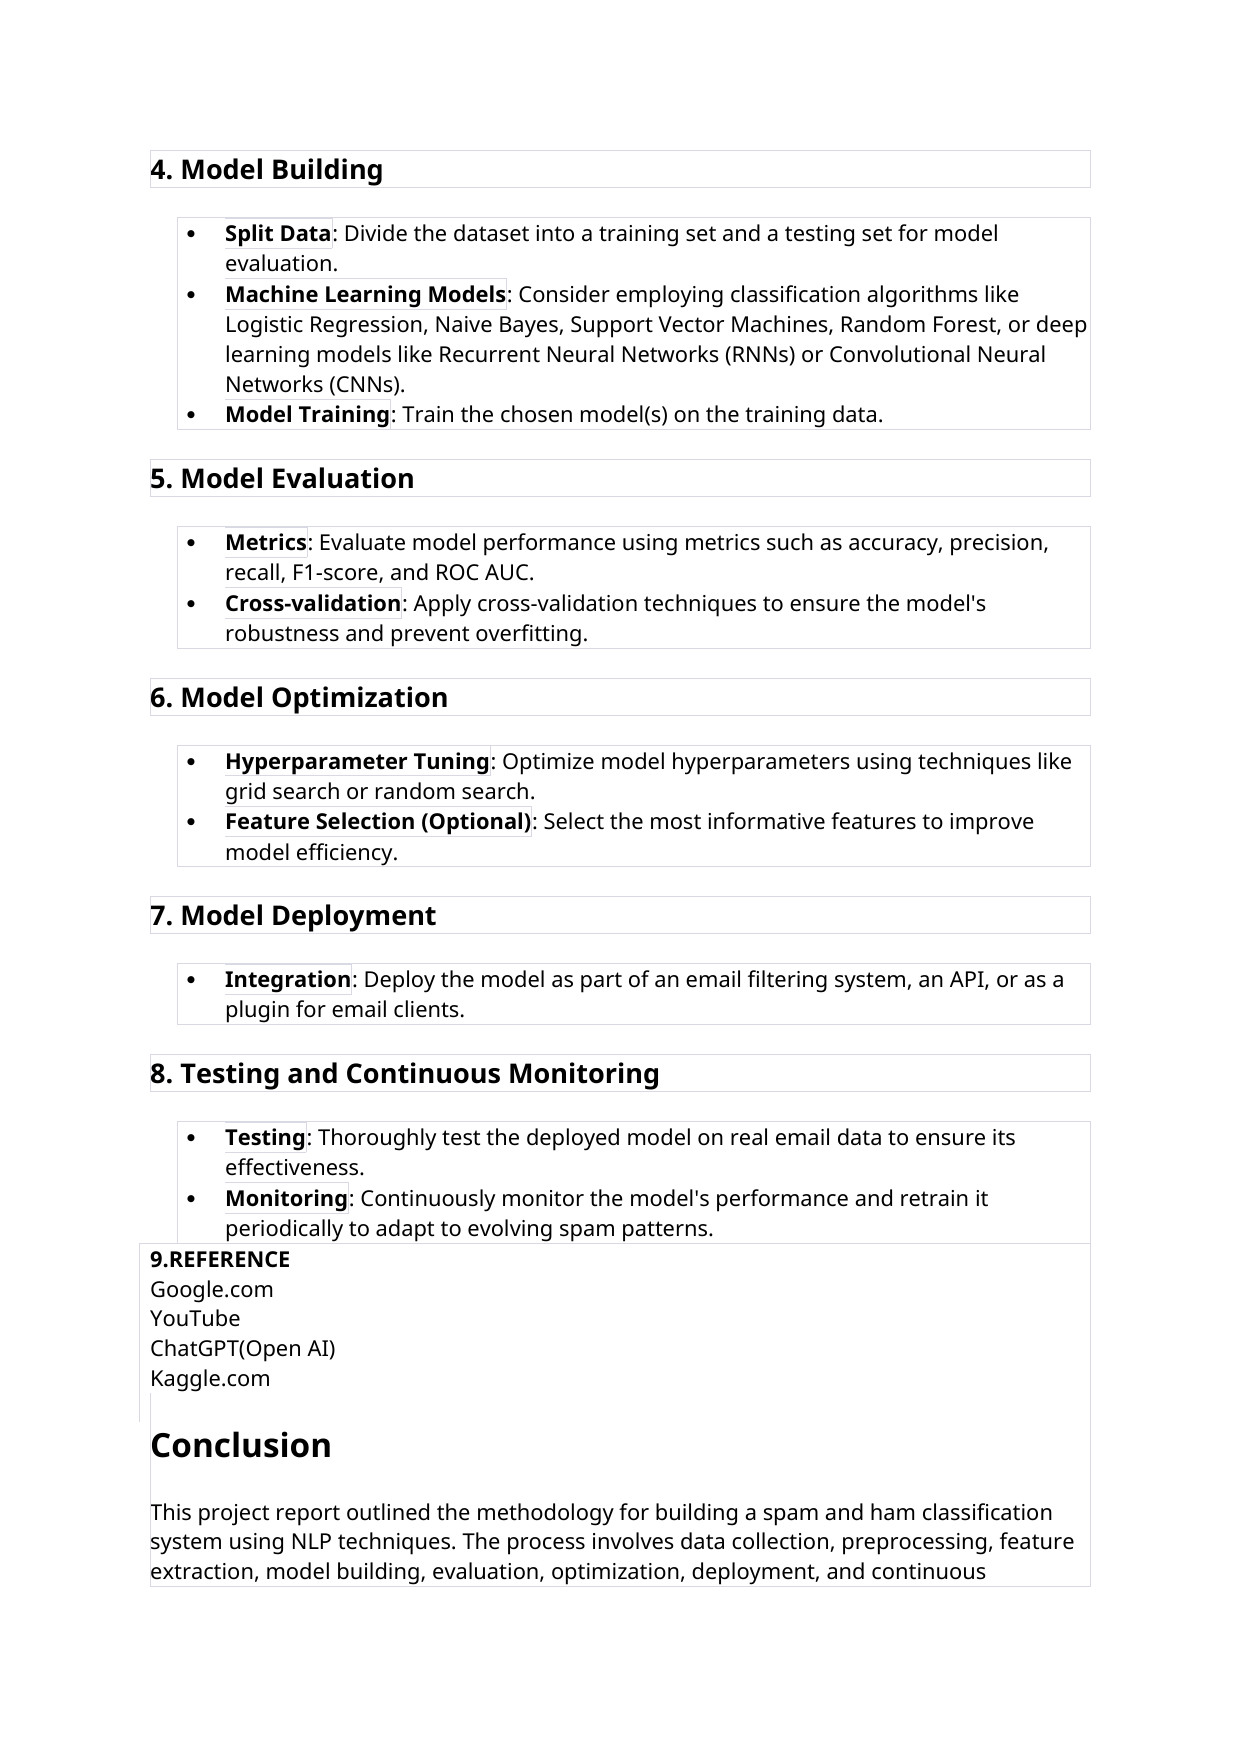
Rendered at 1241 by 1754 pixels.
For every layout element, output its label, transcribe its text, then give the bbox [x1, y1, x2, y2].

list Cross-validation: Apply cross-validation techniques to ensure the model's robustness and prevent overfitting. [178, 587, 1090, 648]
list Testing: Thoroughly test the deployed model on real email data to ensure its effectiveness. [178, 1122, 1090, 1182]
list Machine Learning Models: Consider employing classification algorithms like Logistic Regression, Naive Bayes, Support Vector Machines, Random Forest, or deep learning models like Recurrent Neural Networks (RNNs) or Convolutional Neural Networks (CNNs). [178, 278, 1090, 398]
text 9.REFERENCE [140, 1244, 1090, 1274]
list Metrics: Evaluate model performance using metrics such as accuracy, precision, recall, F1-score, and ROC AUC. [178, 527, 1090, 587]
text 4. Model Building [151, 151, 1090, 187]
text ChatGPT(Open AI) [150, 1333, 1090, 1363]
list Feature Selection (Optional): Select the most informative features to improve model efficiency. [178, 805, 1090, 866]
text 7. Model Deployment [151, 897, 1090, 933]
list Model Training: Train the chosen model(s) on the training data. [391, 398, 1090, 429]
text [151, 1496, 1090, 1586]
list Monitoring: Continuously monitor the model's performance and retrain it periodically to adapt to evolving spam patterns. [178, 1182, 1090, 1243]
list Hyperparameter Tuning: Optimize model hyperparameters using techniques like grid search or random search. [178, 746, 1090, 805]
text 5. Model Evaluation [151, 460, 1090, 496]
text Google.com [150, 1274, 1090, 1303]
text 6. Model Optimization [151, 679, 1090, 715]
text 8. Testing and Continuous Monitoring [151, 1055, 1090, 1091]
text Conclusion [151, 1421, 1090, 1467]
list Split Data: Divide the dataset into a training set and a testing set for model evaluation. [178, 218, 1090, 278]
text YouTube [150, 1303, 1090, 1333]
text Kaggle.com [150, 1363, 1090, 1393]
list Integration: Deploy the model as part of an email filtering system, an API, or as a plugin for email clients. [178, 964, 1090, 1024]
list Model Training: Train the chosen model(s) on the training data. [178, 398, 390, 429]
